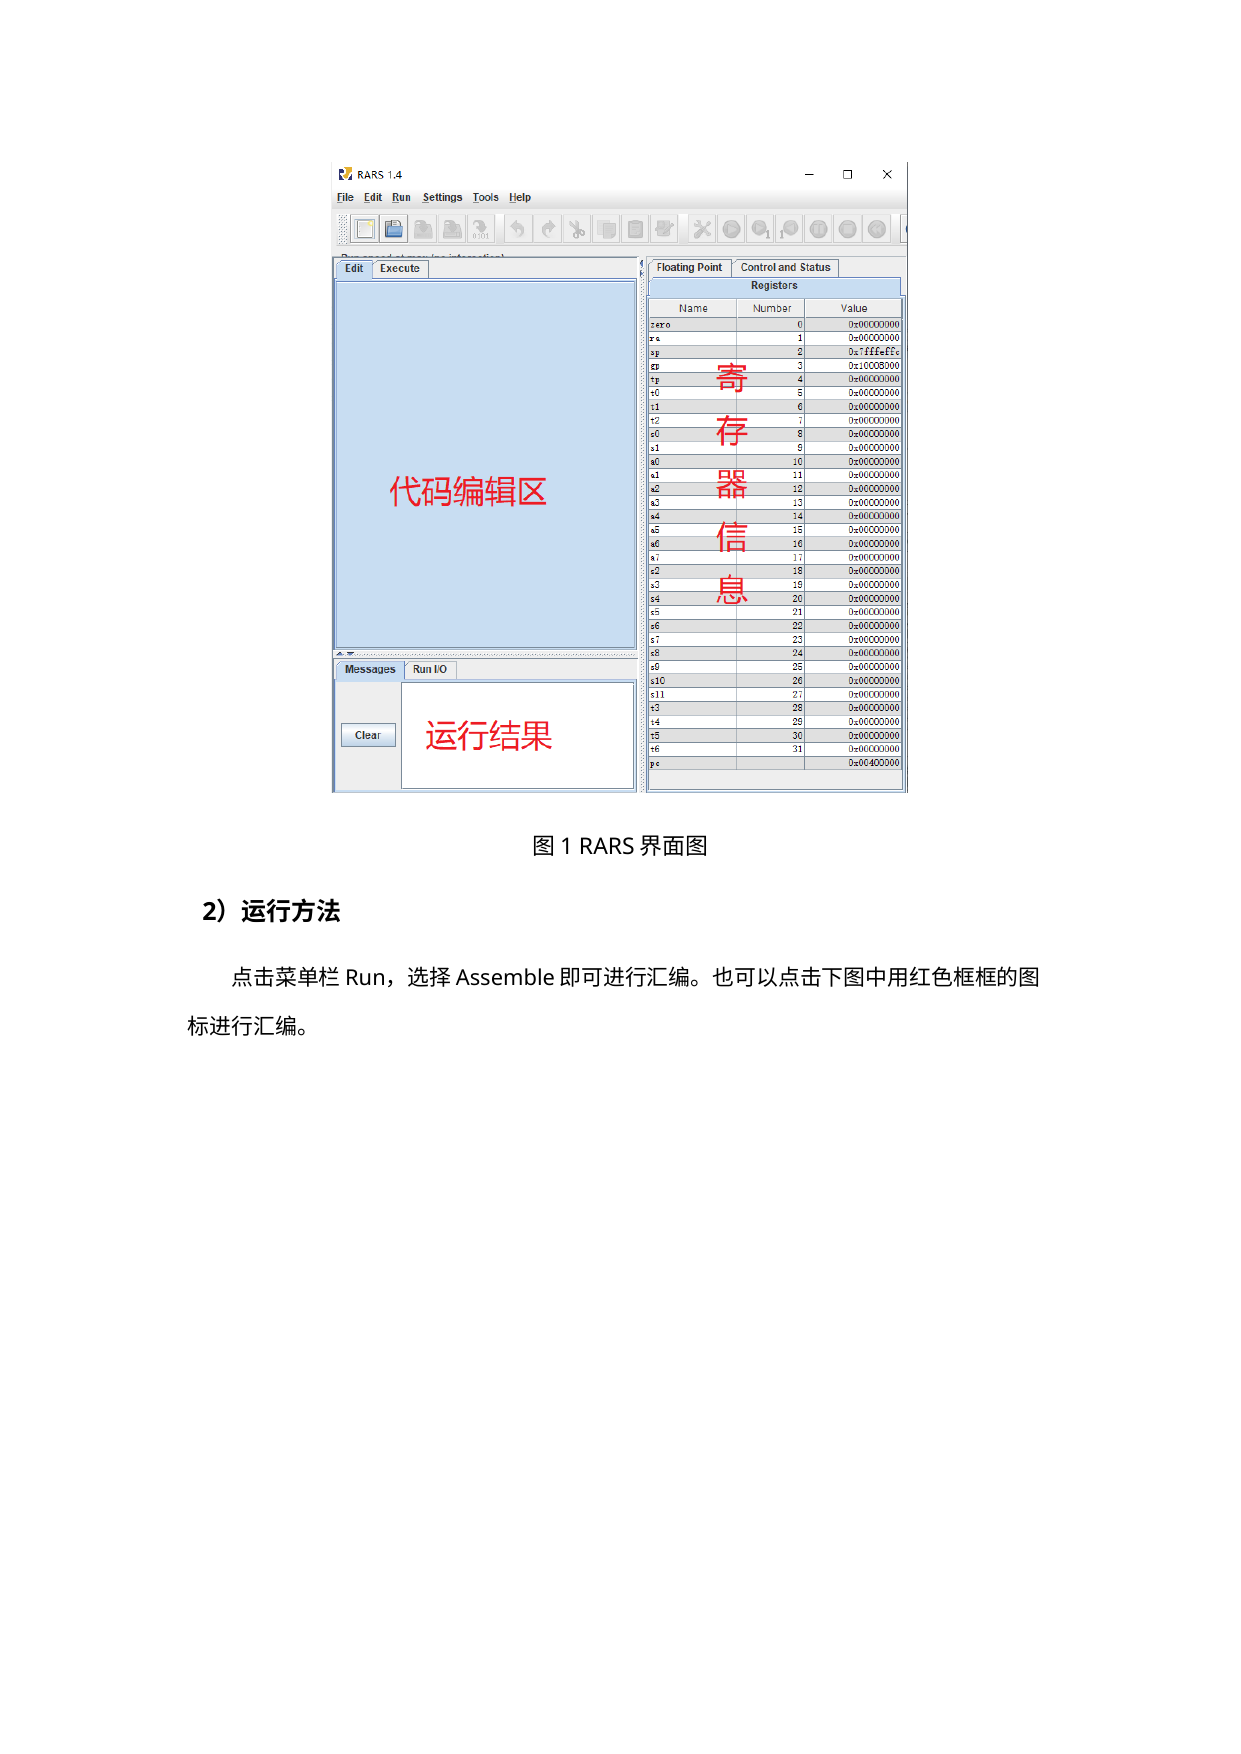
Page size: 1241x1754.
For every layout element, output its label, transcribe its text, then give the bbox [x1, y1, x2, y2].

picture [331, 162, 909, 793]
subtitle 2）运行方法 [202, 877, 1053, 942]
text 图1 RARS界面图 [187, 812, 1053, 877]
text 点击菜单栏Run，选择Assemble即可进行汇编。也可以点击下图中用红色框框的图标进行汇编。 [187, 960, 1053, 1041]
